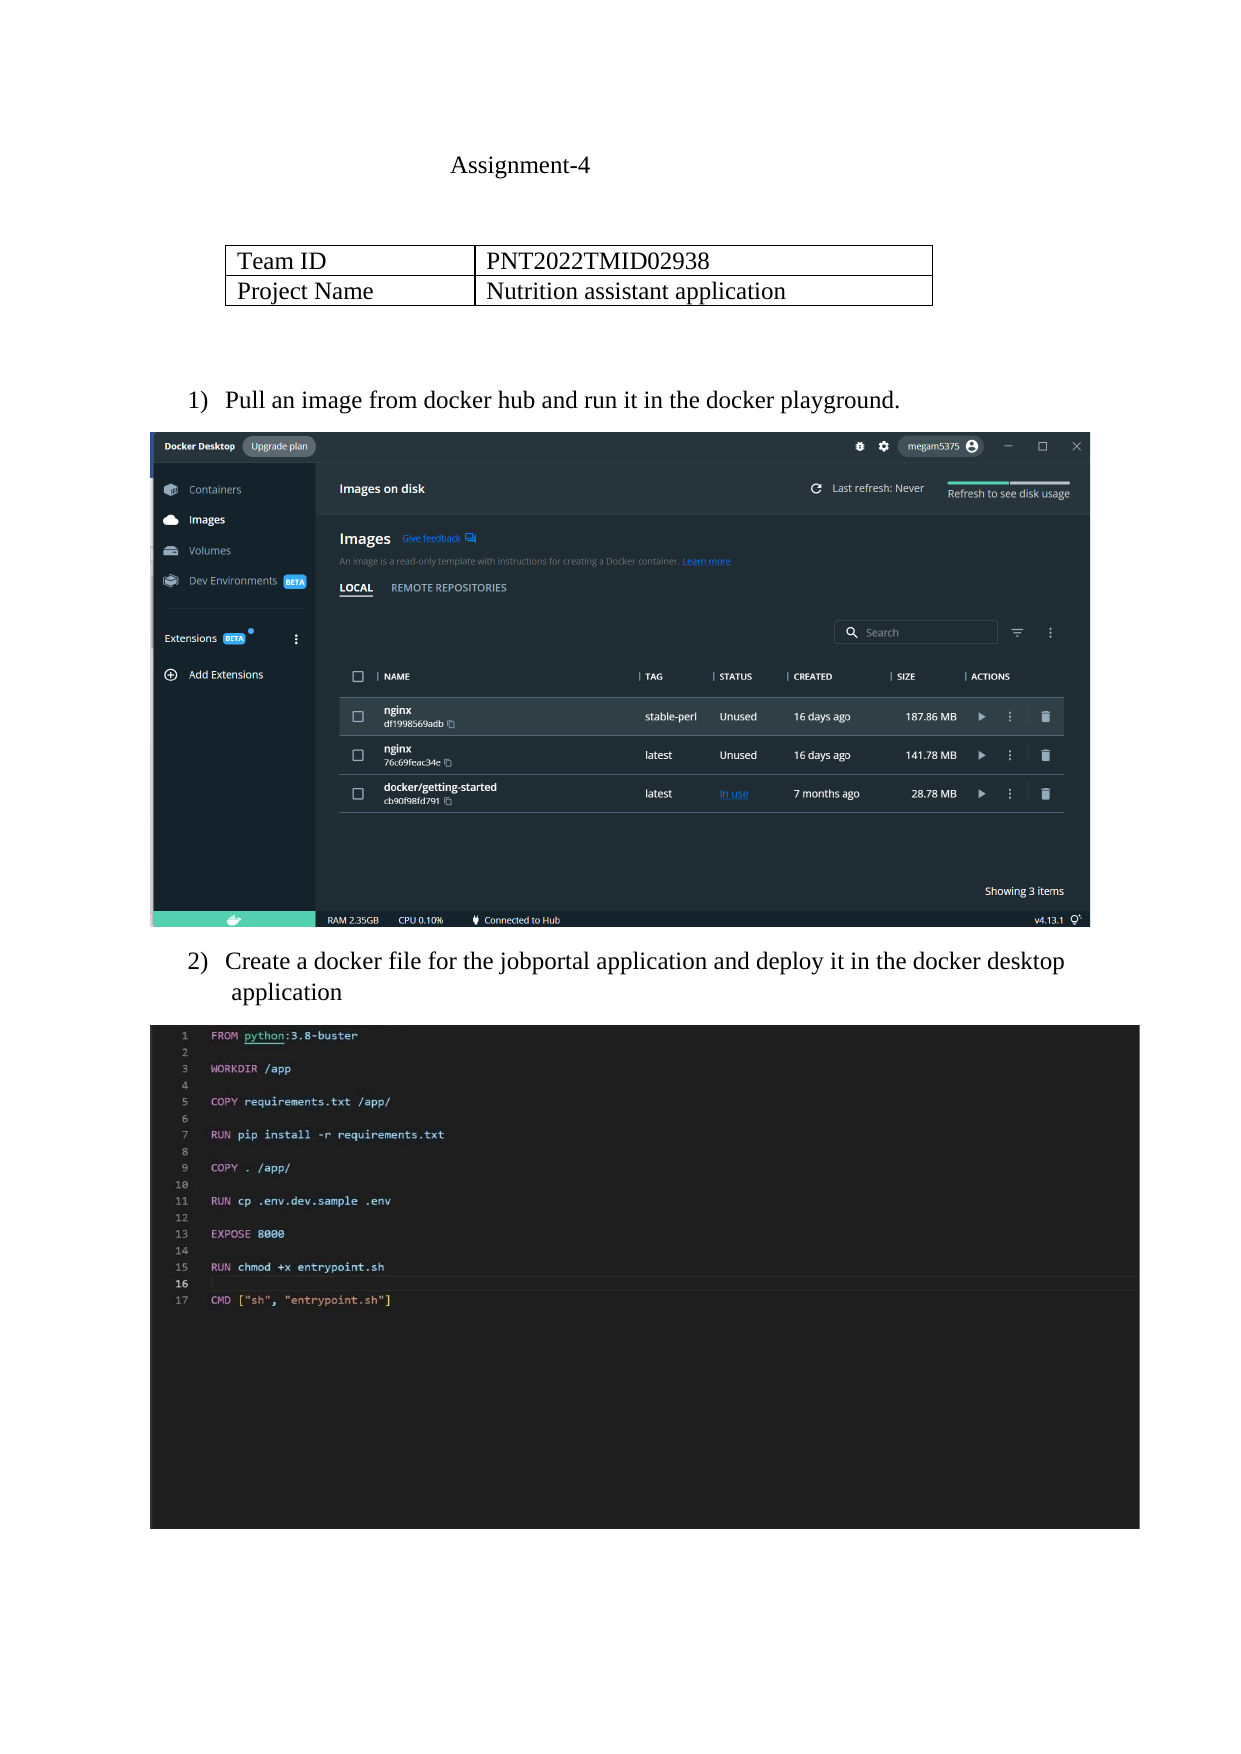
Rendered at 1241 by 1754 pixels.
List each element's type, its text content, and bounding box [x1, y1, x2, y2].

picture [150, 1025, 1140, 1529]
list application [225, 977, 1090, 1006]
table_cell Nutrition assistant application [476, 276, 932, 305]
list Pull an image from docker hub and run it in the docker playground. [187, 385, 1090, 413]
picture [150, 432, 1091, 927]
table_header PNT2022TMID02938 [476, 246, 932, 275]
text Assignment-4 [187, 150, 1090, 179]
list Create a docker file for the jobportal application and deploy it in the docker desktop [187, 946, 1090, 975]
table_header Team ID [226, 246, 474, 275]
table_cell Project Name [226, 276, 474, 305]
